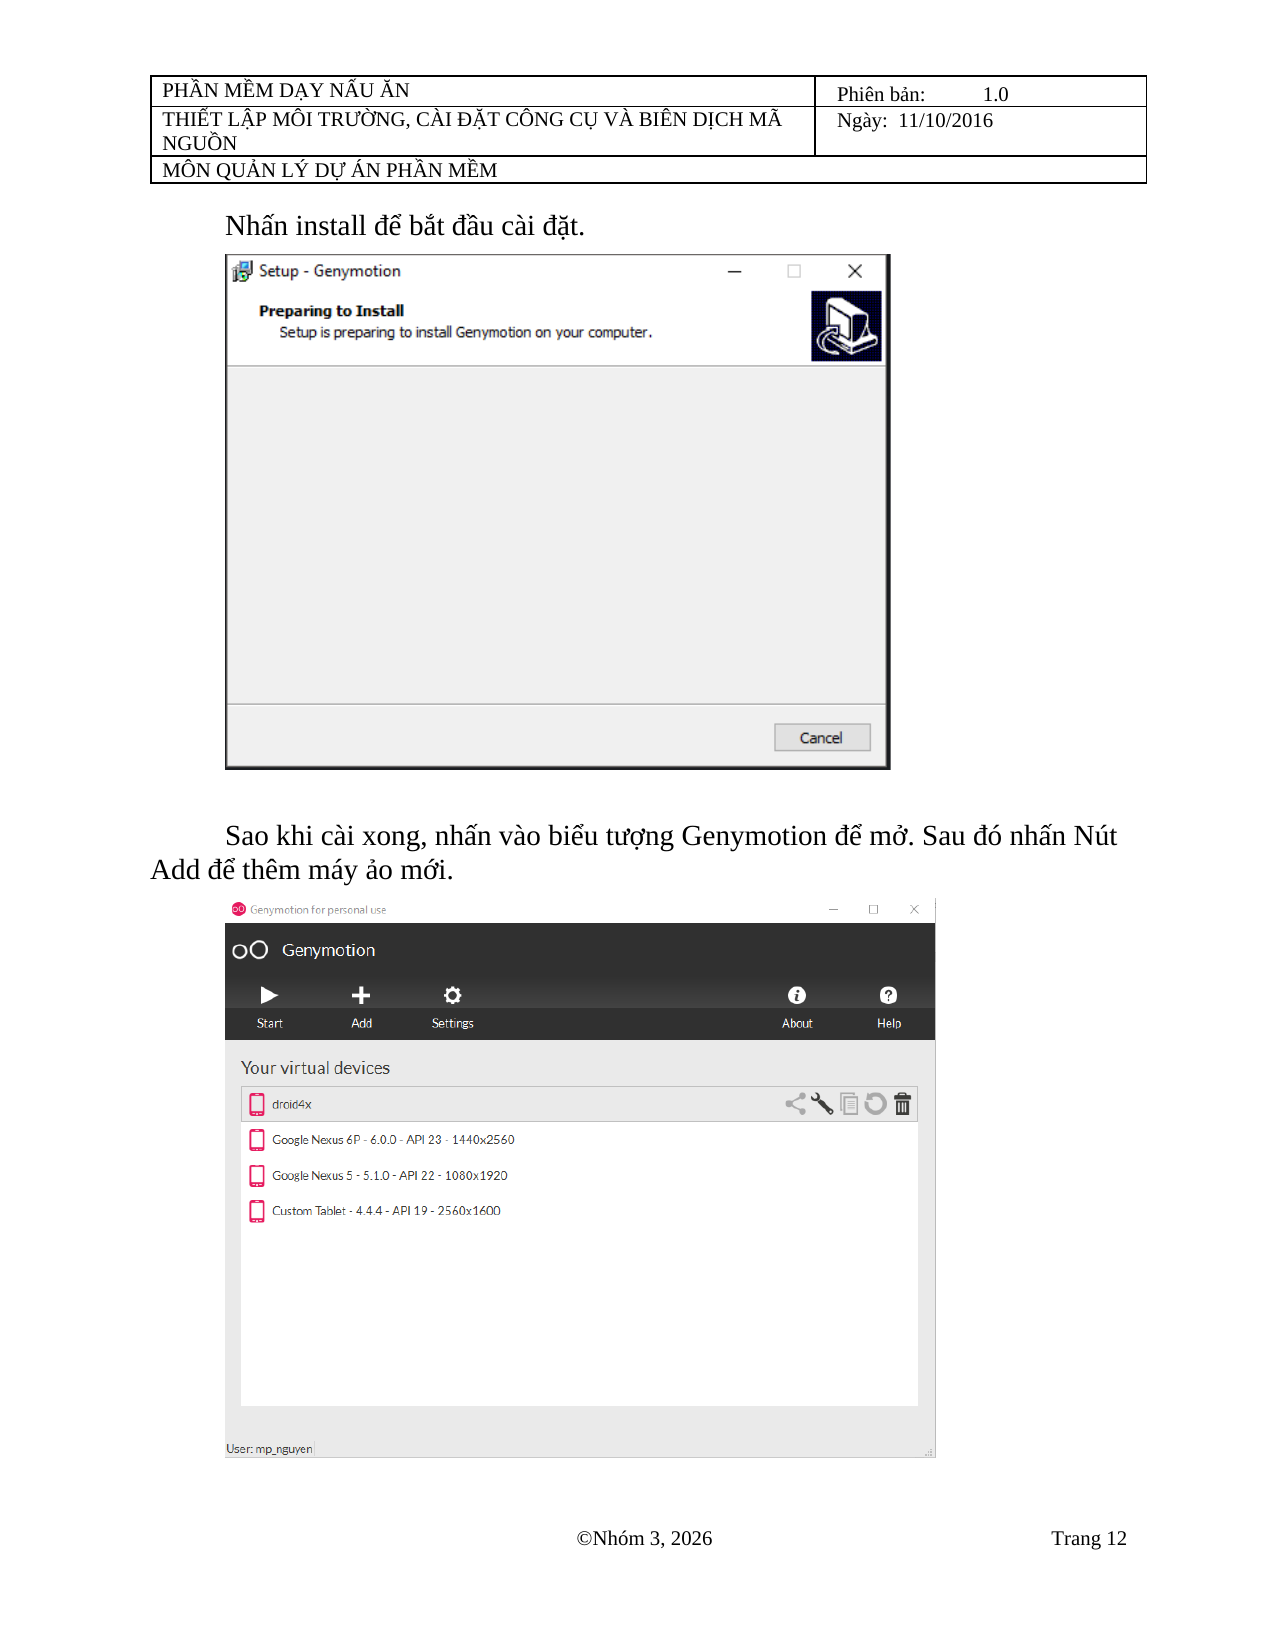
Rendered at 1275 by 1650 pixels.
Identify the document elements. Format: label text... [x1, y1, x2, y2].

text Sao khi cài xong, nhấn vào biểu tượng Genymotion để mở. Sau đó nhấn Nút Add để thêm máy ảo mới. [150, 818, 1125, 886]
picture [225, 254, 891, 770]
text Nhấn install để bắt đầu cài đặt. [150, 208, 1125, 242]
picture [225, 898, 936, 1458]
